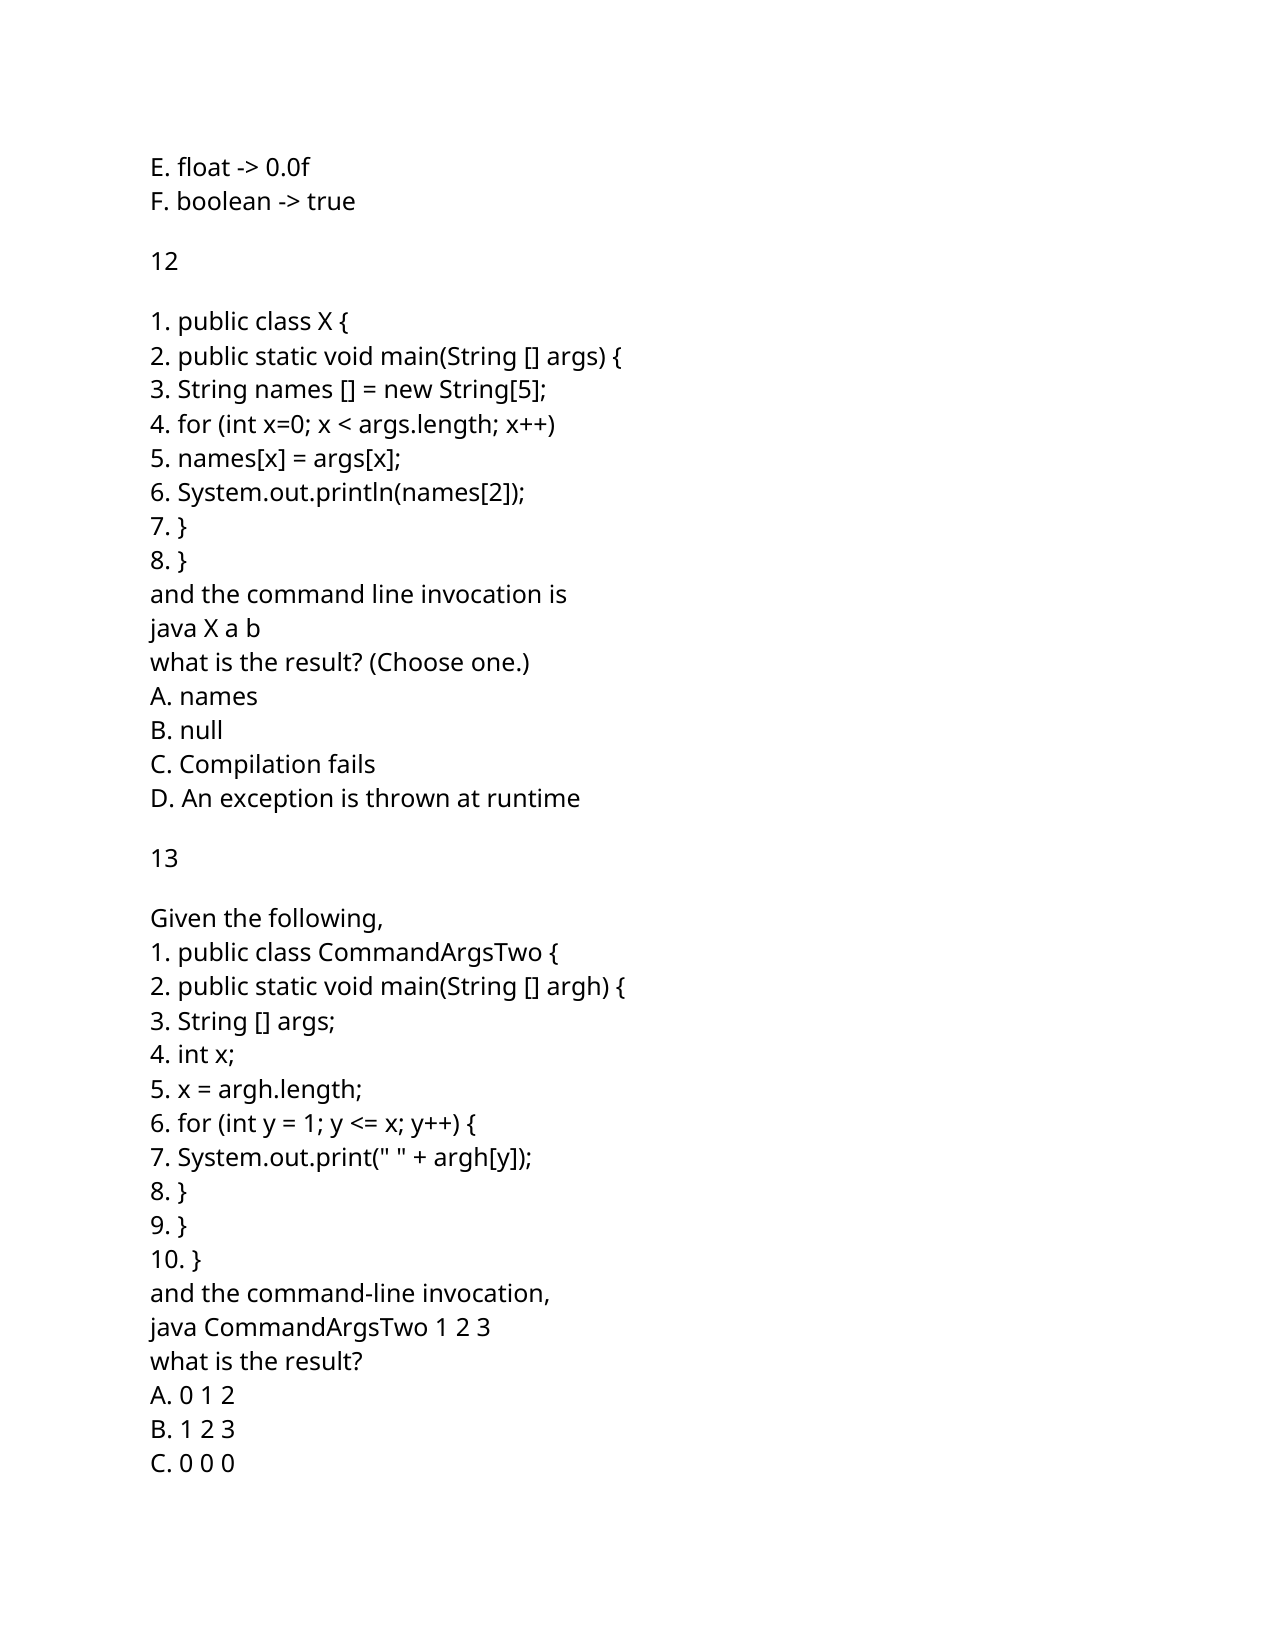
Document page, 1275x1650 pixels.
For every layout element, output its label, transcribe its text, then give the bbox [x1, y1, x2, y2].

text C. Compilation fails [150, 747, 1125, 781]
text 5. x = argh.length; [150, 1071, 1125, 1105]
text E. float -> 0.0f [150, 150, 1125, 184]
text java CommandArgsTwo 1 2 3 [150, 1310, 1125, 1344]
text C. 0 0 0 [150, 1446, 1125, 1480]
text Given the following, [150, 901, 1125, 935]
text 9. } [150, 1207, 1125, 1242]
text 6. System.out.println(names[2]); [150, 474, 1125, 508]
text 2. public static void main(String [] argh) { [150, 969, 1125, 1003]
text D. An exception is thrown at runtime [150, 781, 1125, 815]
text and the command line invocation is [150, 577, 1125, 611]
text 8. } [150, 1173, 1125, 1207]
text B. null [150, 713, 1125, 747]
text 12 [150, 244, 1125, 278]
text 13 [150, 841, 1125, 875]
text 1. public class CommandArgsTwo { [150, 935, 1125, 969]
text 4. int x; [150, 1037, 1125, 1071]
text 3. String [] args; [150, 1003, 1125, 1037]
text 7. } [150, 508, 1125, 542]
text 10. } [150, 1242, 1125, 1276]
text java X a b [150, 611, 1125, 645]
text 3. String names [] = new String[5]; [150, 372, 1125, 406]
text 8. } [150, 542, 1125, 577]
text 4. for (int x=0; x < args.length; x++) [150, 406, 1125, 440]
text F. boolean -> true [150, 184, 1125, 218]
text 5. names[x] = args[x]; [150, 440, 1125, 474]
text and the command-line invocation, [150, 1276, 1125, 1310]
text 7. System.out.print(" " + argh[y]); [150, 1139, 1125, 1173]
text 6. for (int y = 1; y <= x; y++) { [150, 1105, 1125, 1139]
text 2. public static void main(String [] args) { [150, 338, 1125, 372]
text A. 0 1 2 [150, 1378, 1125, 1412]
text what is the result? [150, 1344, 1125, 1378]
text what is the result? (Choose one.) [150, 645, 1125, 679]
text B. 1 2 3 [150, 1412, 1125, 1446]
text 1. public class X { [150, 304, 1125, 338]
text A. names [150, 679, 1125, 713]
